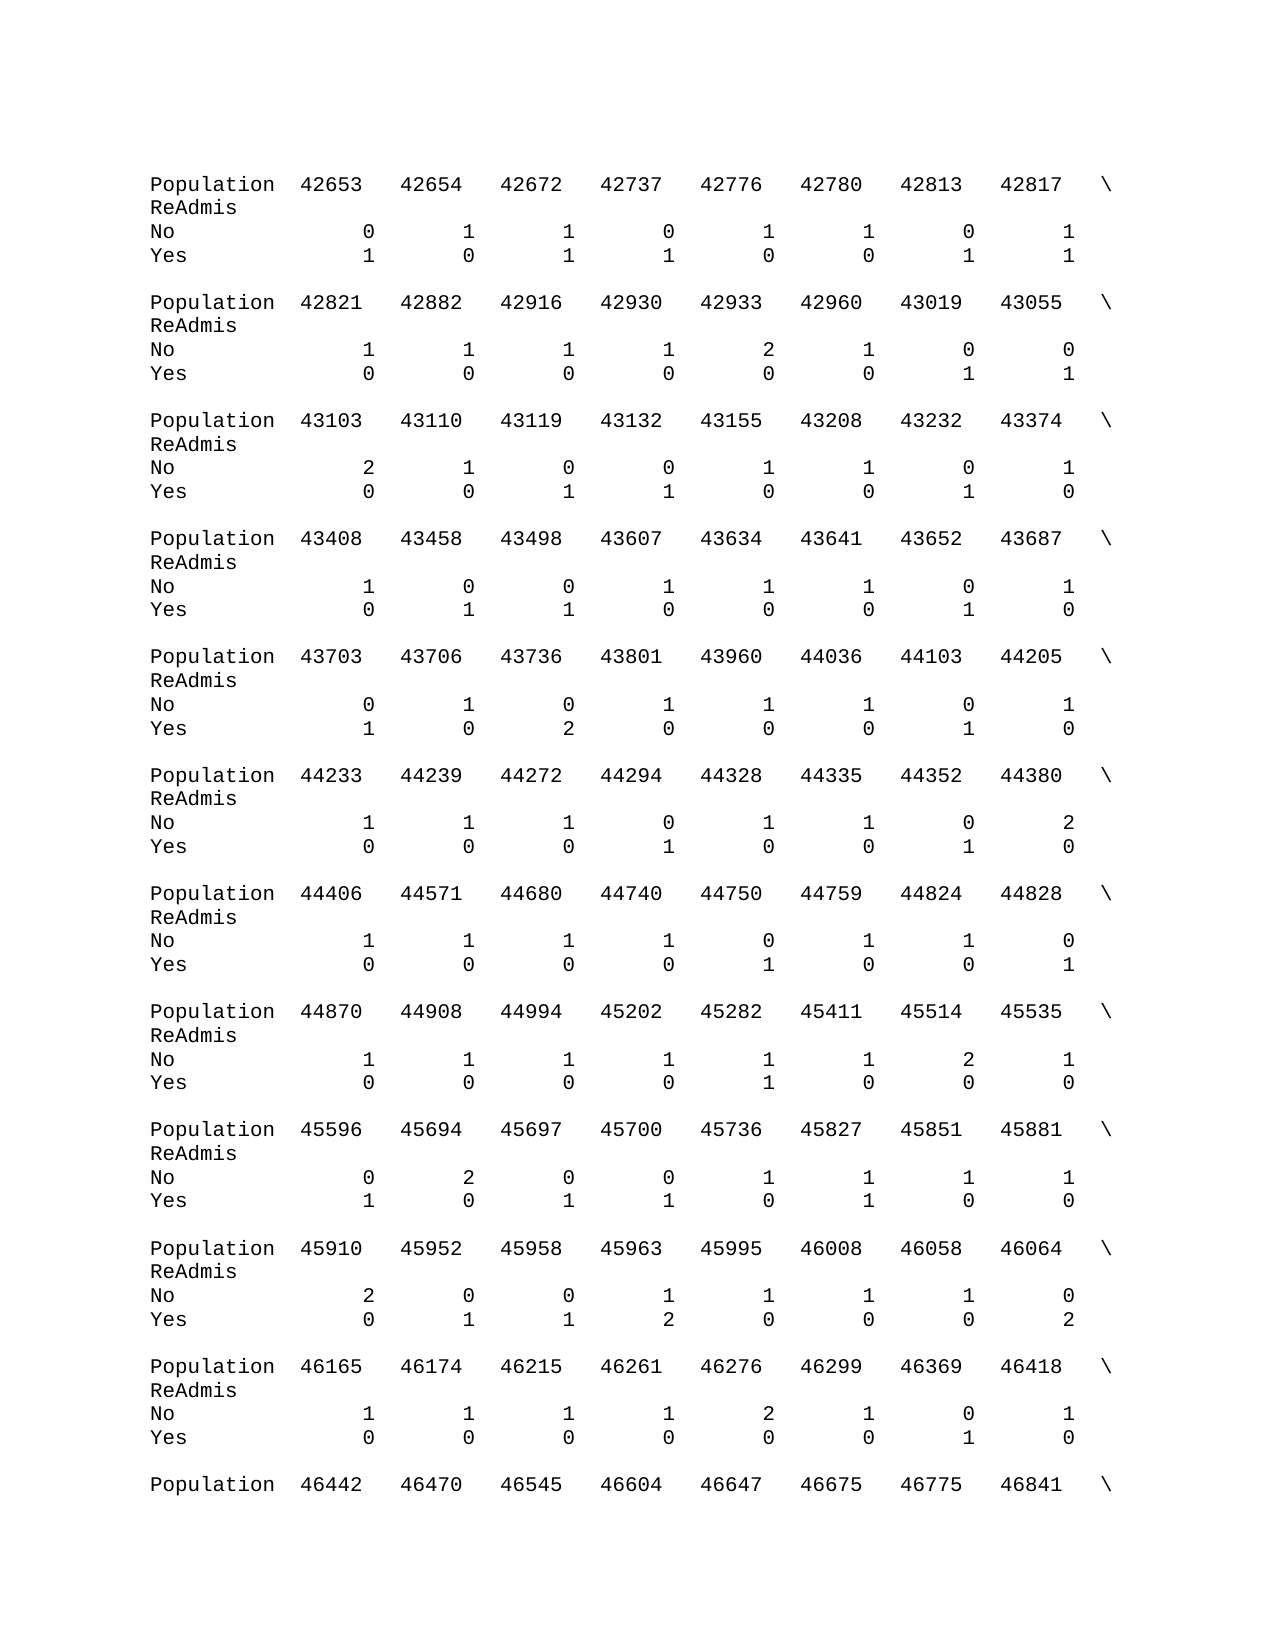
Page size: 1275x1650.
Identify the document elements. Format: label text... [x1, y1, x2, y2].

text Population 42821 42882 42916 42930 42933 42960 43019 43055 \ [150, 292, 1125, 316]
text Yes 1 0 1 1 0 0 1 1 [150, 244, 1125, 268]
text ReAdmis [150, 1143, 1125, 1167]
text No 0 2 0 0 1 1 1 1 [150, 1167, 1125, 1190]
text No 1 1 1 1 2 1 0 1 [150, 1403, 1125, 1427]
text ReAdmis [150, 670, 1125, 694]
text Yes 0 0 0 0 1 0 0 0 [150, 1072, 1125, 1096]
text Population 43703 43706 43736 43801 43960 44036 44103 44205 \ [150, 647, 1125, 670]
text Population 42653 42654 42672 42737 42776 42780 42813 42817 \ [150, 174, 1125, 197]
text ReAdmis [150, 1025, 1125, 1048]
text Yes 0 1 1 0 0 0 1 0 [150, 599, 1125, 623]
text No 0 1 0 1 1 1 0 1 [150, 694, 1125, 717]
text Yes 1 0 2 0 0 0 1 0 [150, 717, 1125, 741]
text Population 44406 44571 44680 44740 44750 44759 44824 44828 \ [150, 883, 1125, 907]
text No 1 0 0 1 1 1 0 1 [150, 576, 1125, 599]
text ReAdmis [150, 907, 1125, 930]
text ReAdmis [150, 316, 1125, 339]
text Yes 0 0 0 0 1 0 0 1 [150, 954, 1125, 978]
text No 1 1 1 1 0 1 1 0 [150, 930, 1125, 954]
text Population 45910 45952 45958 45963 45995 46008 46058 46064 \ [150, 1238, 1125, 1261]
text No 1 1 1 1 2 1 0 0 [150, 339, 1125, 363]
text No 1 1 1 1 1 1 2 1 [150, 1048, 1125, 1072]
text Population 44870 44908 44994 45202 45282 45411 45514 45535 \ [150, 1001, 1125, 1025]
text Yes 1 0 1 1 0 1 0 0 [150, 1190, 1125, 1214]
text No 1 1 1 0 1 1 0 2 [150, 812, 1125, 836]
text Yes 0 0 0 0 0 0 1 0 [150, 1427, 1125, 1451]
text Population 43408 43458 43498 43607 43634 43641 43652 43687 \ [150, 528, 1125, 552]
text ReAdmis [150, 552, 1125, 576]
text ReAdmis [150, 788, 1125, 812]
text ReAdmis [150, 434, 1125, 457]
text Population 44233 44239 44272 44294 44328 44335 44352 44380 \ [150, 765, 1125, 788]
text No 2 0 0 1 1 1 1 0 [150, 1285, 1125, 1309]
text No 2 1 0 0 1 1 0 1 [150, 457, 1125, 481]
text ReAdmis [150, 1261, 1125, 1285]
text Yes 0 0 1 1 0 0 1 0 [150, 481, 1125, 505]
text ReAdmis [150, 197, 1125, 221]
text Population 43103 43110 43119 43132 43155 43208 43232 43374 \ [150, 410, 1125, 434]
text Yes 0 0 0 0 0 0 1 1 [150, 363, 1125, 386]
text Yes 0 1 1 2 0 0 0 2 [150, 1309, 1125, 1332]
text Yes 0 0 0 1 0 0 1 0 [150, 836, 1125, 859]
text ReAdmis [150, 1379, 1125, 1403]
text Population 46442 46470 46545 46604 46647 46675 46775 46841 \ [150, 1474, 1125, 1498]
text Population 45596 45694 45697 45700 45736 45827 45851 45881 \ [150, 1119, 1125, 1143]
text No 0 1 1 0 1 1 0 1 [150, 221, 1125, 244]
text Population 46165 46174 46215 46261 46276 46299 46369 46418 \ [150, 1356, 1125, 1379]
